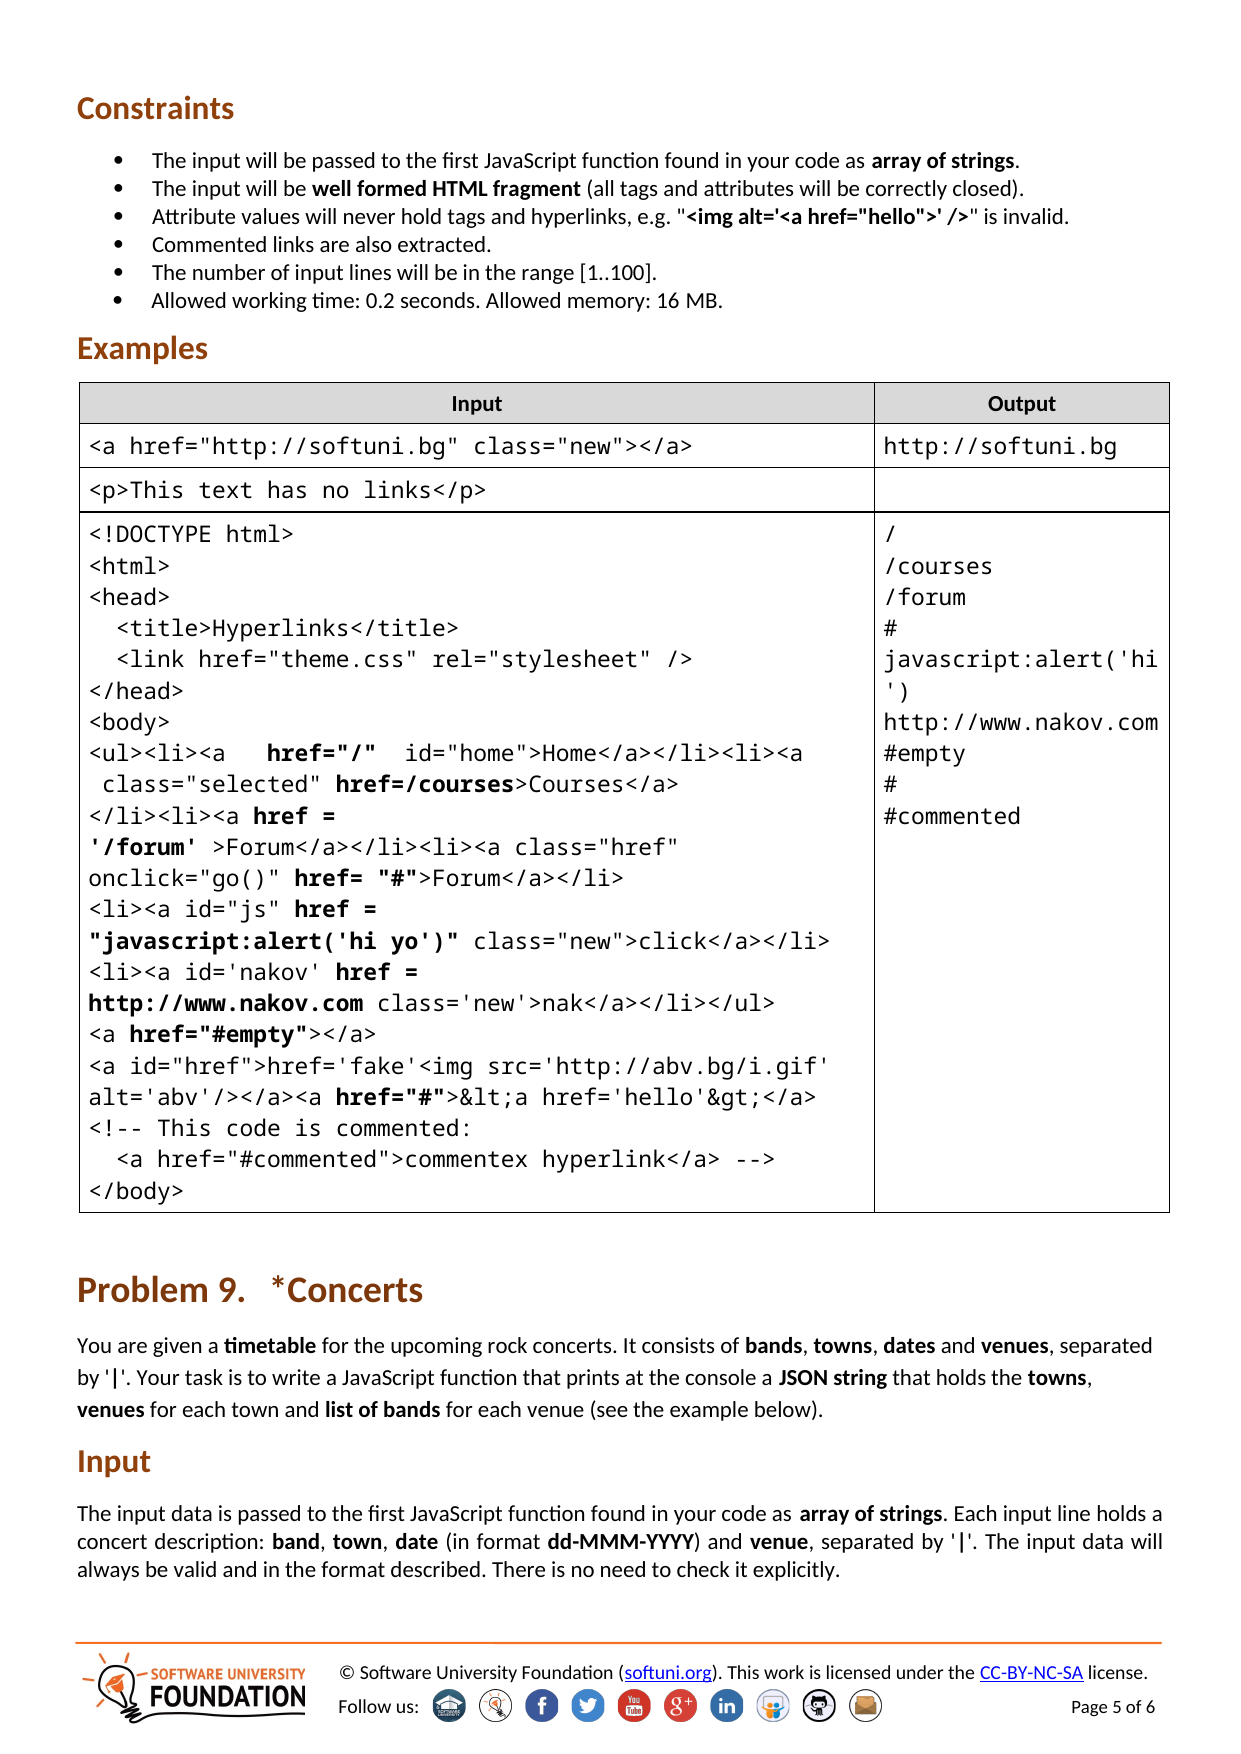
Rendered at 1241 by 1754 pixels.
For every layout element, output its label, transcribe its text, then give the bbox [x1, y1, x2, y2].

subtitle *Concerts [77, 1266, 1163, 1312]
picture [664, 1689, 697, 1722]
list The input will be well formed HTML fragment (all tags and attributes will be correctly closed). [114, 174, 1163, 202]
picture [617, 1689, 651, 1722]
table_cell / /courses /forum # javascript:alert('hi') http://www.nakov.com #empty # #commented [875, 513, 1169, 1212]
picture [479, 1689, 512, 1722]
text The input data is passed to the first JavaScript function found in your code as array of strings. Each input line holds a concert description: band, town, date (in format dd-MMM-YYYY) and venue, separated by '|'. The input data will always be valid and in the format described. There is no need to check it explicitly. [77, 1499, 1163, 1583]
list Attribute values will never hold tags and hyperlinks, e.g. "<img alt='<a href="hello">' />" is invalid. [114, 202, 1163, 230]
text You are given a timetable for the upcoming rock concerts. It consists of bands, towns, dates and venues, separated by '|'. Your task is to write a JavaScript function that prints at the console a JSON string that holds the towns, venues for each town and list of bands for each venue (see the example below). [77, 1331, 1163, 1423]
table_cell http://softuni.bg [875, 424, 1169, 467]
list The input will be passed to the first JavaScript function found in your code as array of strings. [114, 146, 1163, 174]
picture [432, 1689, 466, 1722]
table_cell <p>This text has no links</p> [80, 468, 874, 511]
picture [571, 1689, 605, 1722]
picture [849, 1689, 882, 1722]
subtitle Examples [77, 327, 1163, 368]
subtitle Constraints [77, 87, 1163, 128]
picture [710, 1689, 744, 1722]
subtitle Input [77, 1440, 1163, 1481]
picture [802, 1689, 836, 1722]
table_header Input [80, 383, 874, 423]
table_cell <!DOCTYPE html> <html> <head> <title>Hyperlinks</title> <link href="theme.css" rel="stylesheet" /> </head> <body> <ul><li><a href="/" id="home">Home</a></li><li><a class="selected" href=/courses>Courses</a> </li><li><a href = '/forum' >Forum</a></li><li><a class="href" onclick="go()" href= "#">Forum</a></li> <li><a id="js" href = "javascript:alert('hi yo')" class="new">click</a></li> <li><a id='nakov' href = http://www.nakov.com class='new'>nak</a></li></ul> <a href="#empty"></a> <a id="href">href='fake'<img src='http://abv.bg/i.gif' alt='abv'/></a><a href="#">&lt;a href='hello'&gt;</a> <!-- This code is commented: <a href="#commented">commentex hyperlink</a> --> </body> [80, 513, 874, 1212]
picture [81, 1651, 305, 1724]
picture [756, 1689, 790, 1722]
table_cell <a href="http://softuni.bg" class="new"></a> [80, 424, 874, 467]
list The number of input lines will be in the range [1..100]. [114, 258, 1163, 286]
list Commented links are also extracted. [114, 230, 1163, 258]
table_cell [875, 468, 1169, 511]
table_header Output [875, 383, 1169, 423]
list Allowed working time: 0.2 seconds. Allowed memory: 16 MB. [114, 286, 1163, 314]
picture [525, 1689, 559, 1722]
